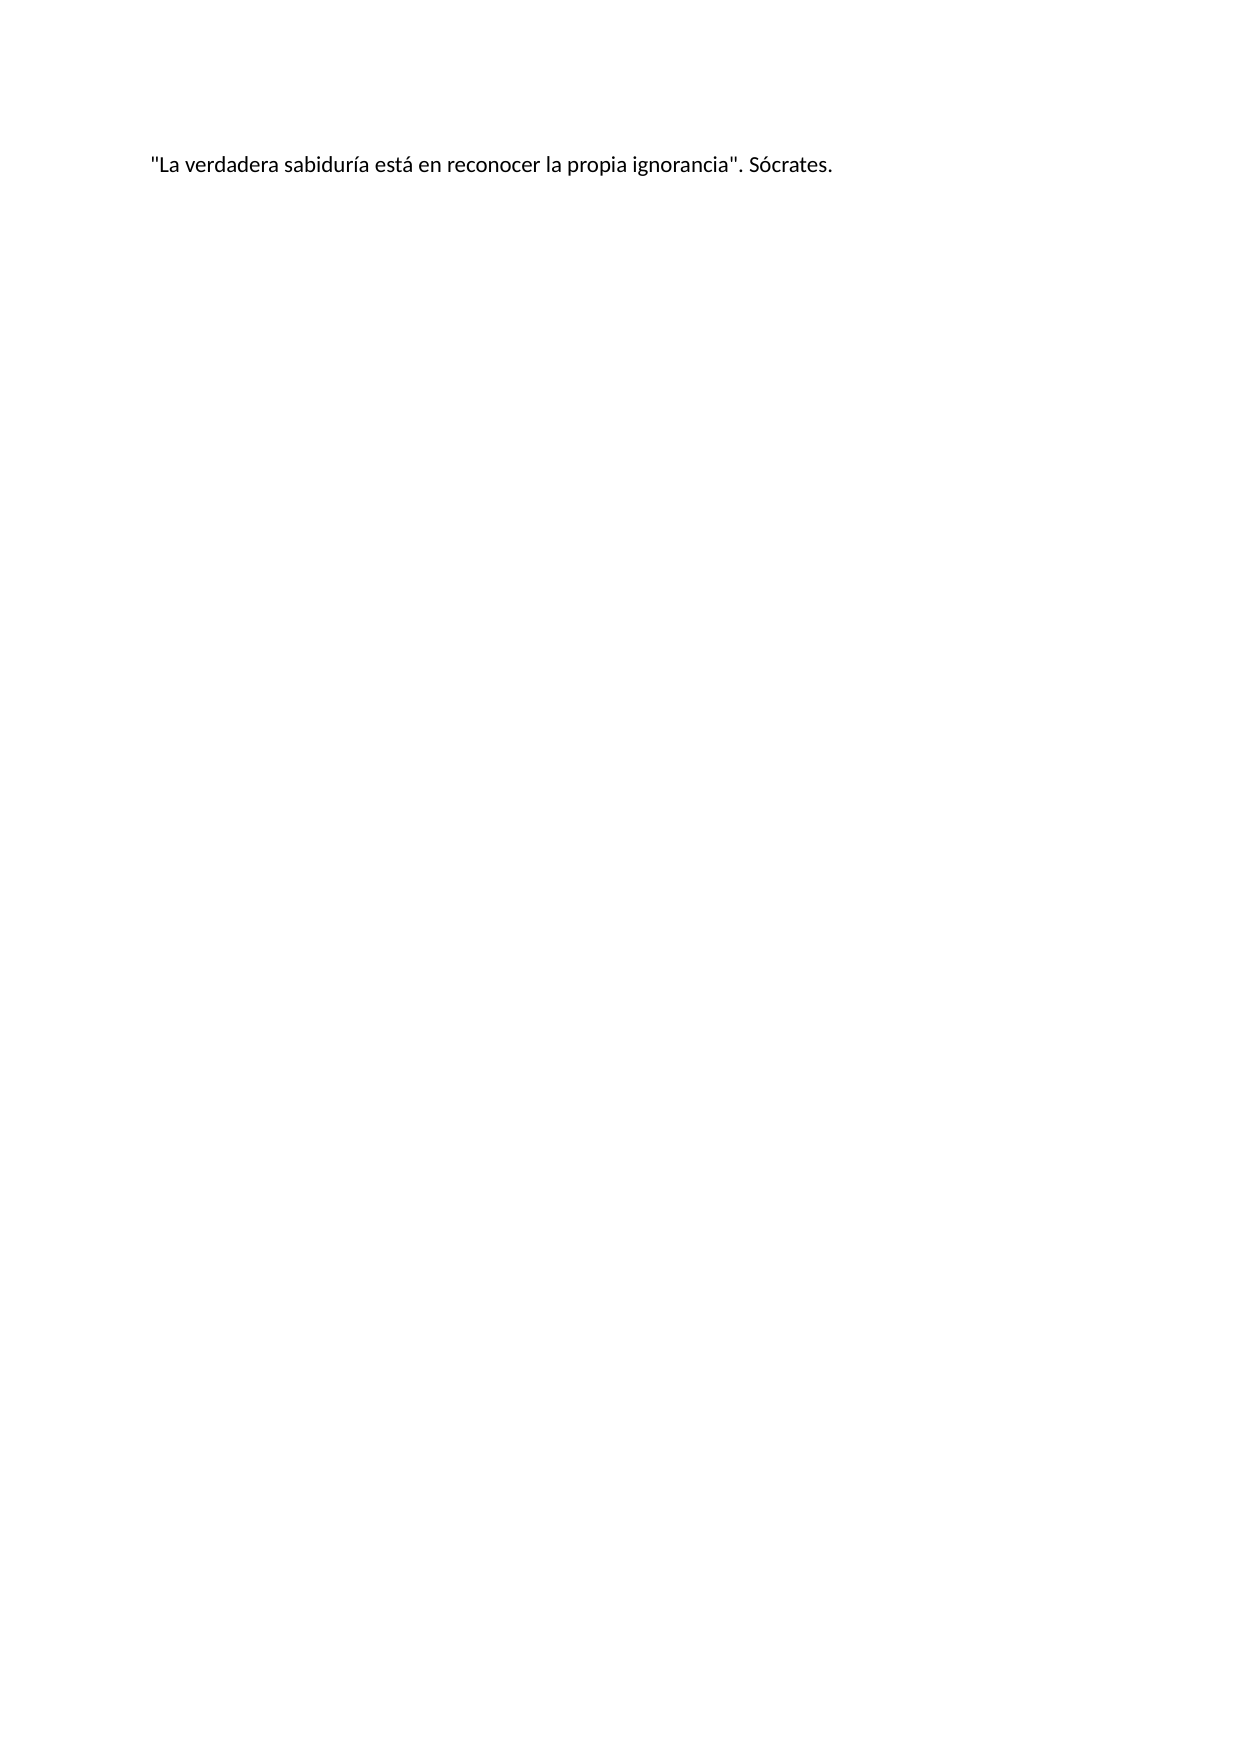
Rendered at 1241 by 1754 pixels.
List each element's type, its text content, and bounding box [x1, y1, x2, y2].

text "La verdadera sabiduría está en reconocer la propia ignorancia". Sócrates. [150, 150, 1090, 178]
